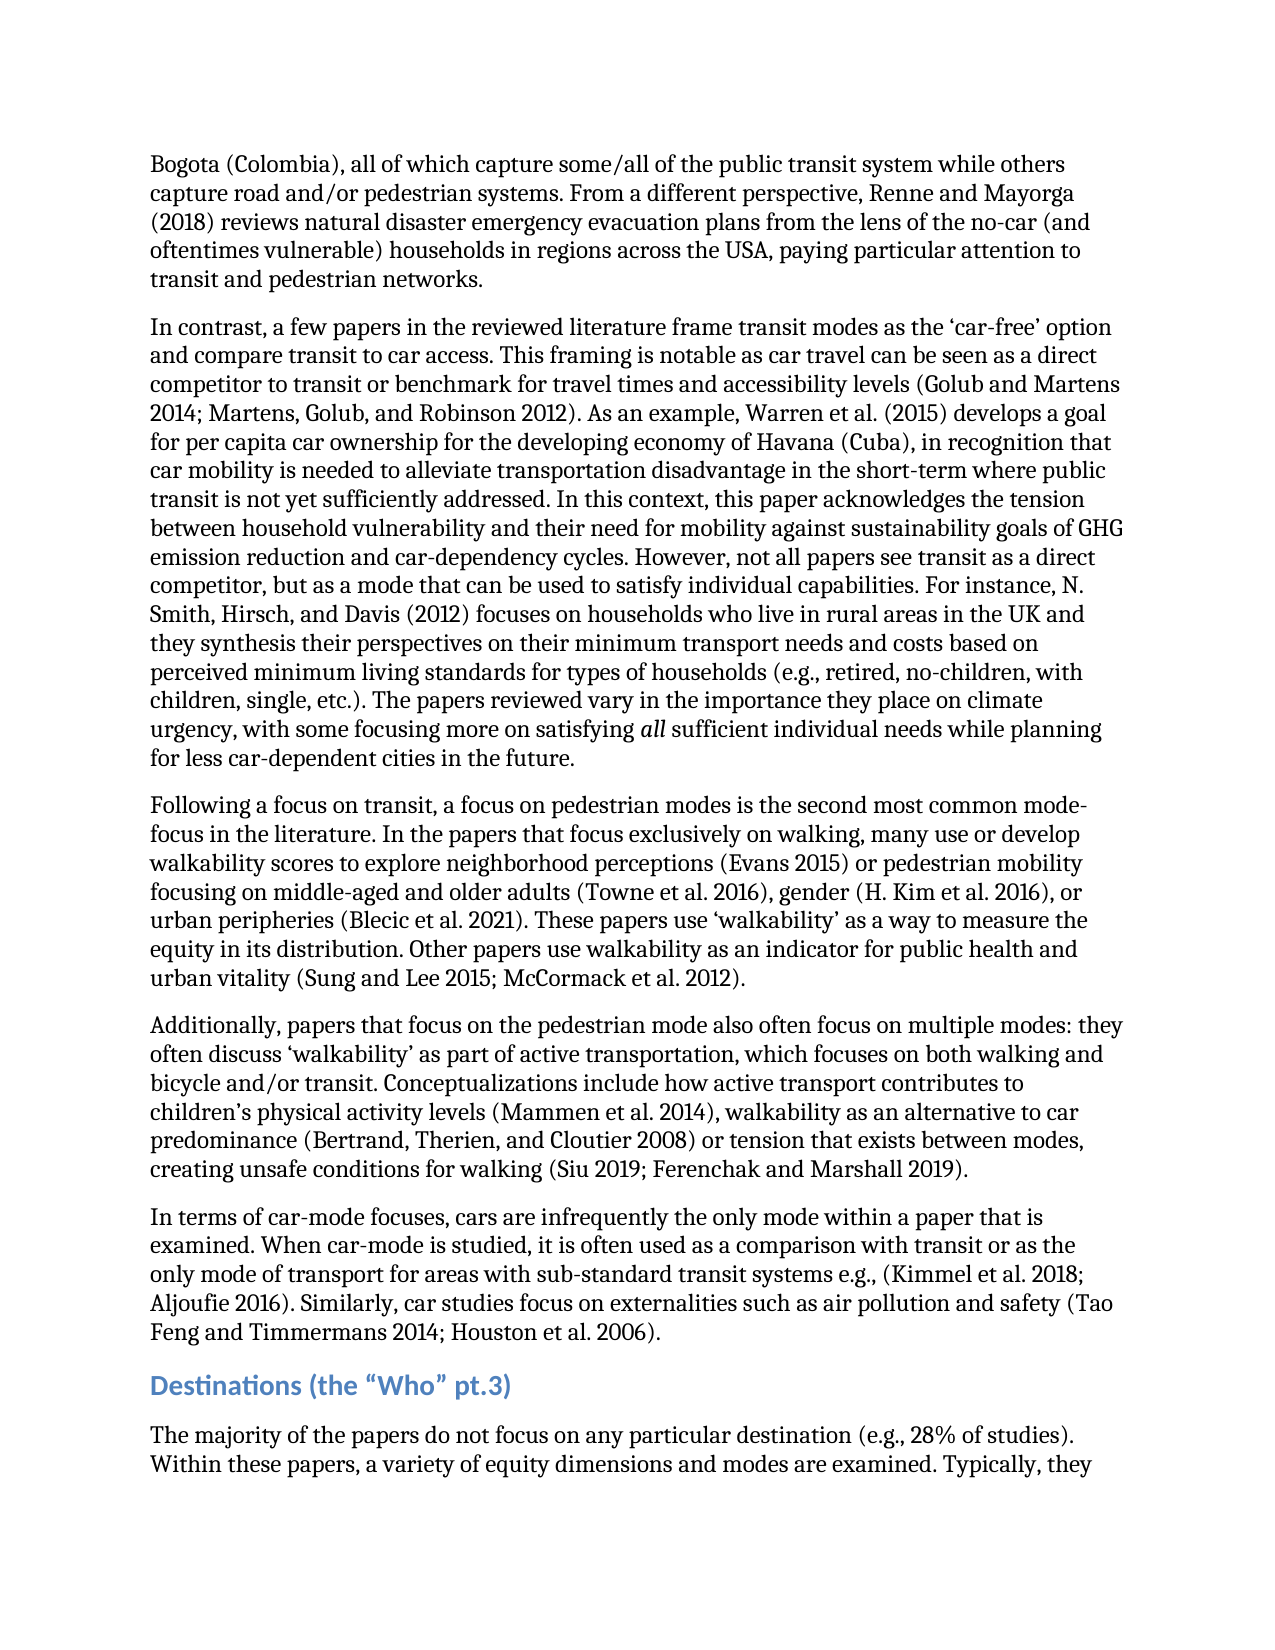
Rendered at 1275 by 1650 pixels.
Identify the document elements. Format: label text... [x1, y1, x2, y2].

text Additionally, papers that focus on the pedestrian mode also often focus on multiple modes: they often discuss ‘walkability’ as part of active transportation, which focuses on both walking and bicycle and/or transit. Conceptualizations include how active transport contributes to children’s physical activity levels (Mammen et al. 2014), walkability as an alternative to car predominance (Bertrand, Therien, and Cloutier 2008) or tension that exists between modes, creating unsafe conditions for walking (Siu 2019; Ferenchak and Marshall 2019). [150, 1011, 1125, 1184]
subtitle Destinations (the “Who” pt.3) [150, 1367, 1125, 1403]
text In contrast, a few papers in the reviewed literature frame transit modes as the ‘car-free’ option and compare transit to car access. This framing is notable as car travel can be seen as a direct competitor to transit or benchmark for travel times and accessibility levels (Golub and Martens 2014; Martens, Golub, and Robinson 2012). As an example, Warren et al. (2015) develops a goal for per capita car ownership for the developing economy of Havana (Cuba), in recognition that car mobility is needed to alleviate transportation disadvantage in the short-term where public transit is not yet sufficiently addressed. In this context, this paper acknowledges the tension between household vulnerability and their need for mobility against sustainability goals of GHG emission reduction and car-dependency cycles. However, not all papers see transit as a direct competitor, but as a mode that can be used to satisfy individual capabilities. For instance, N. Smith, Hirsch, and Davis (2012) focuses on households who live in rural areas in the UK and they synthesis their perspectives on their minimum transport needs and costs based on perceived minimum living standards for types of households (e.g., retired, no-children, with children, single, etc.). The papers reviewed vary in the importance they place on climate urgency, with some focusing more on satisfying all sufficient individual needs while planning for less car-dependent cities in the future. [150, 312, 1125, 772]
text Following a focus on transit, a focus on pedestrian modes is the second most common mode-focus in the literature. In the papers that focus exclusively on walking, many use or develop walkability scores to explore neighborhood perceptions (Evans 2015) or pedestrian mobility focusing on middle-aged and older adults (Towne et al. 2016), gender (H. Kim et al. 2016), or urban peripheries (Blecic et al. 2021). These papers use ‘walkability’ as a way to measure the equity in its distribution. Other papers use walkability as an indicator for public health and urban vitality (Sung and Lee 2015; McCormack et al. 2012). [150, 791, 1125, 992]
text In terms of car-mode focuses, cars are infrequently the only mode within a paper that is examined. When car-mode is studied, it is often used as a comparison with transit or as the only mode of transport for areas with sub-standard transit systems e.g., (Kimmel et al. 2018; Aljoufie 2016). Similarly, car studies focus on externalities such as air pollution and safety (Tao Feng and Timmermans 2014; Houston et al. 2006). [150, 1202, 1125, 1346]
